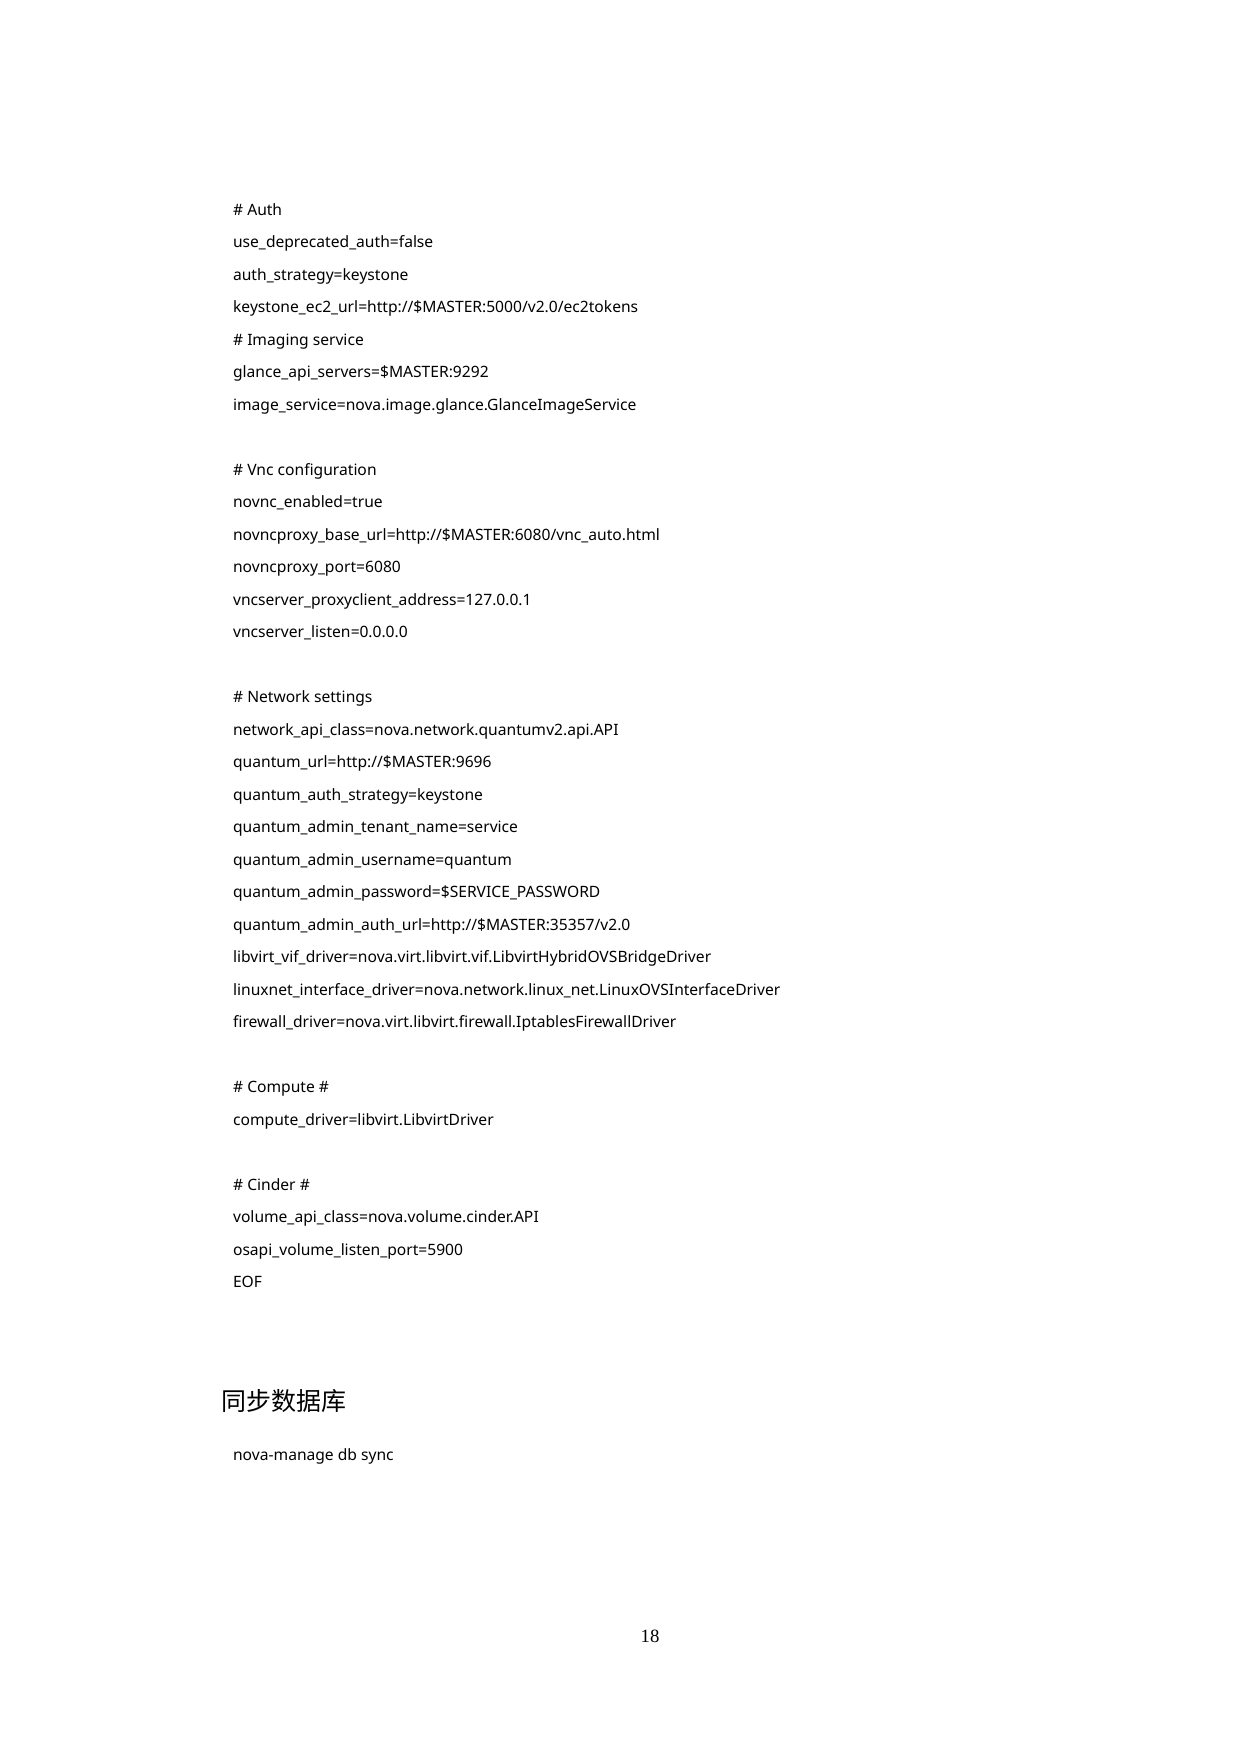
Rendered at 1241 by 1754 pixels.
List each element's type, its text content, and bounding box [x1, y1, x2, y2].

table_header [222, 193, 1133, 1330]
table_header nova-manage db sync [222, 1438, 1133, 1470]
text 同步数据库 [177, 1367, 1122, 1432]
